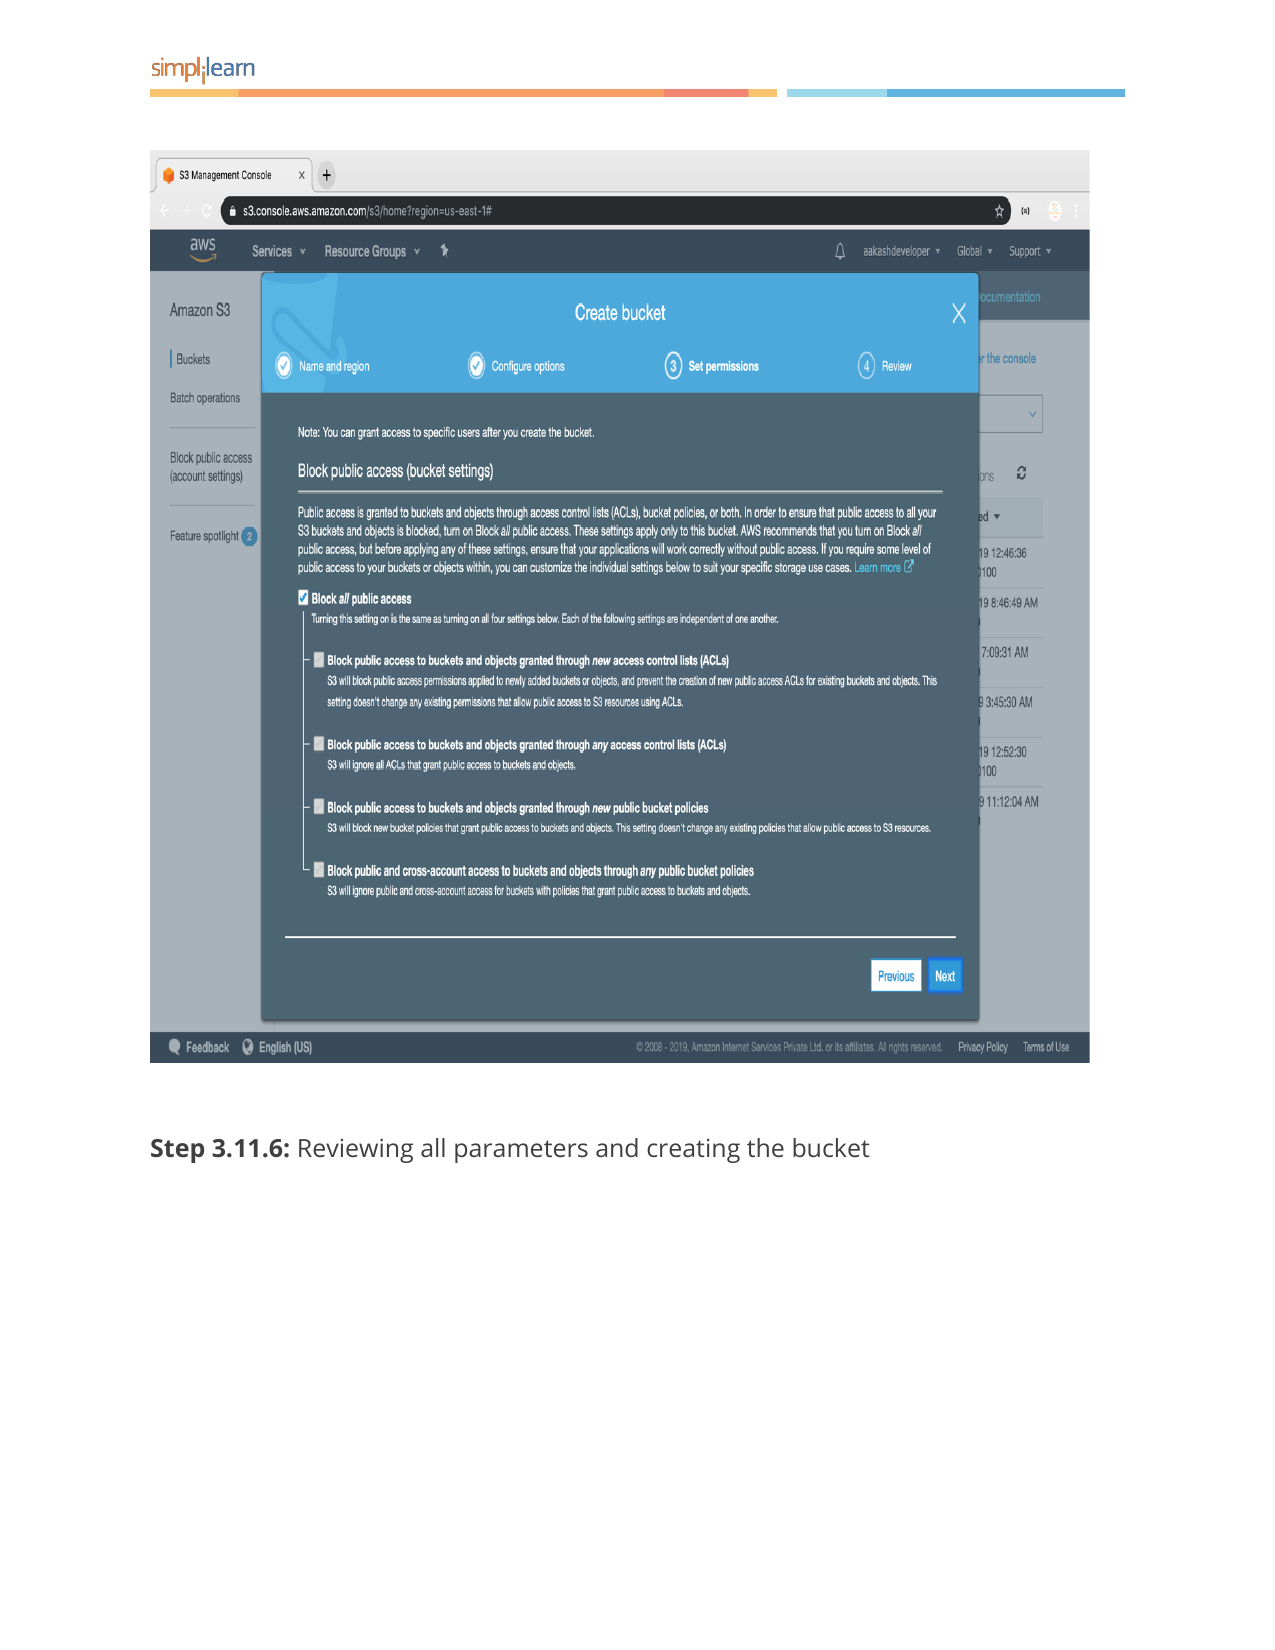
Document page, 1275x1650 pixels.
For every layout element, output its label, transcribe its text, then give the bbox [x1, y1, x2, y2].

picture [150, 52, 1125, 97]
text Step 3.11.6: Reviewing all parameters and creating the bucket [150, 1131, 1125, 1165]
picture [150, 150, 1090, 1063]
